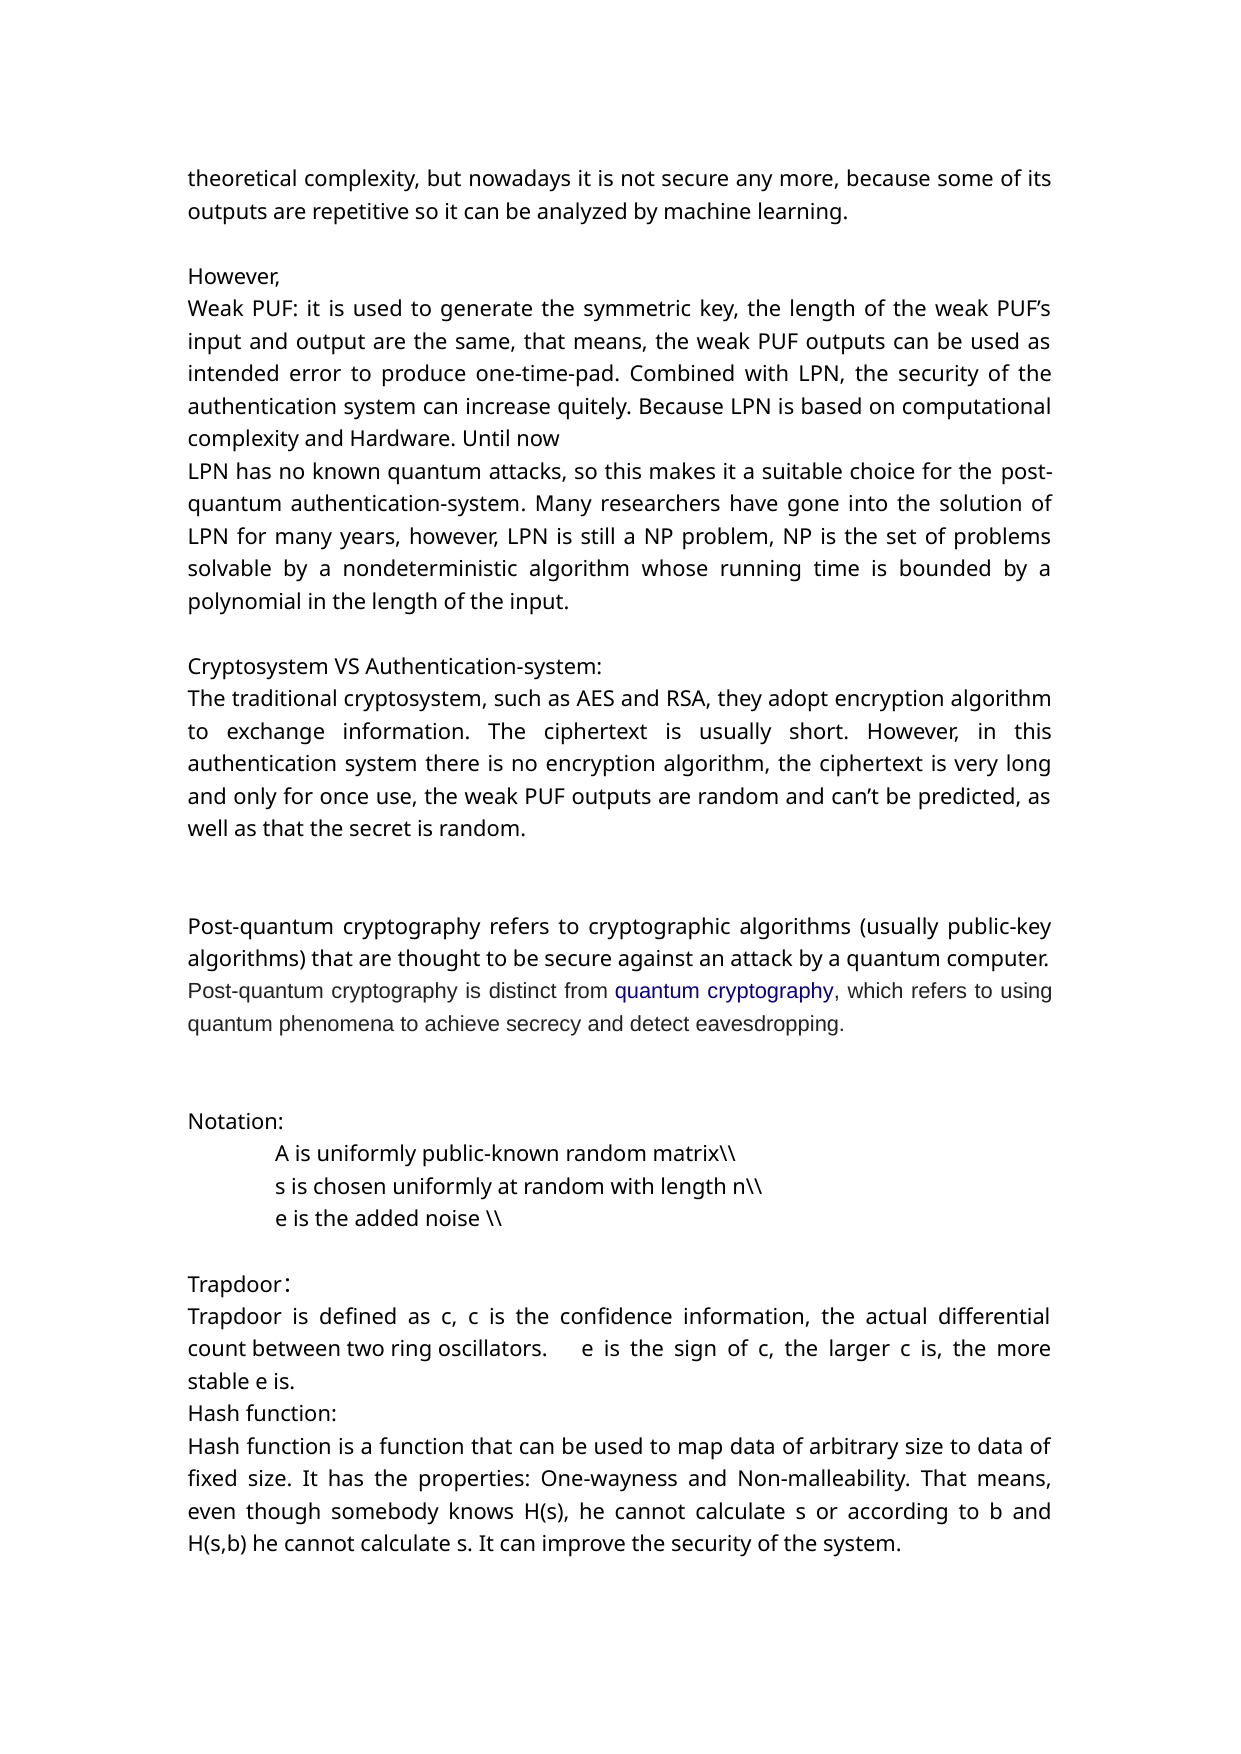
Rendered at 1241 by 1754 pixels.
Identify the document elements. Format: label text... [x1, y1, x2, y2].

text LPN has no known quantum attacks, so this makes it a suitable choice for the post-quantum authentication-system. Many researchers have gone into the solution of LPN for many years, however, LPN is still a NP problem, NP is the set of problems solvable by a nondeterministic algorithm whose running time is bounded by a polynomial in the length of the input. [187, 454, 1053, 617]
text Cryptosystem VS Authentication-system: [187, 649, 1053, 682]
text Post-quantum cryptography is distinct from quantum cryptography, which refers to using quantum phenomena to achieve secrecy and detect eavesdropping. [187, 974, 1053, 1039]
text e is the added noise \\ [187, 1202, 1053, 1234]
text Trapdoor is defined as c, c is the confidence information, the actual differential count between two ring oscillators. e is the sign of c, the larger c is, the more stable e is. [187, 1299, 1053, 1397]
text Hash function: [187, 1397, 1053, 1429]
text Post-quantum cryptography refers to cryptographic algorithms (usually public-key algorithms) that are thought to be secure against an attack by a quantum computer. [187, 909, 1053, 974]
text Trapdoor： [187, 1267, 1053, 1299]
text Notation: [187, 1104, 1053, 1137]
text The traditional cryptosystem, such as AES and RSA, they adopt encryption algorithm to exchange information. The ciphertext is usually short. However, in this authentication system there is no encryption algorithm, the ciphertext is very long and only for once use, the weak PUF outputs are random and can’t be predicted, as well as that the secret is random. [187, 682, 1053, 844]
text s is chosen uniformly at random with length n\\ [187, 1169, 1053, 1202]
text Hash function is a function that can be used to map data of arbitrary size to data of fixed size. It has the properties: One-wayness and Non-malleability. That means, even though somebody knows H(s), he cannot calculate s or according to b and H(s,b) he cannot calculate s. It can improve the security of the system. [187, 1429, 1053, 1559]
text However, [187, 259, 1053, 292]
text A is uniformly public-known random matrix\\ [187, 1137, 1053, 1169]
text Weak PUF: it is used to generate the symmetric key, the length of the weak PUF’s input and output are the same, that means, the weak PUF outputs can be used as intended error to produce one-time-pad. Combined with LPN, the security of the authentication system can increase quitely. Because LPN is based on computational complexity and Hardware. Until now [187, 292, 1053, 454]
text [187, 162, 1053, 227]
